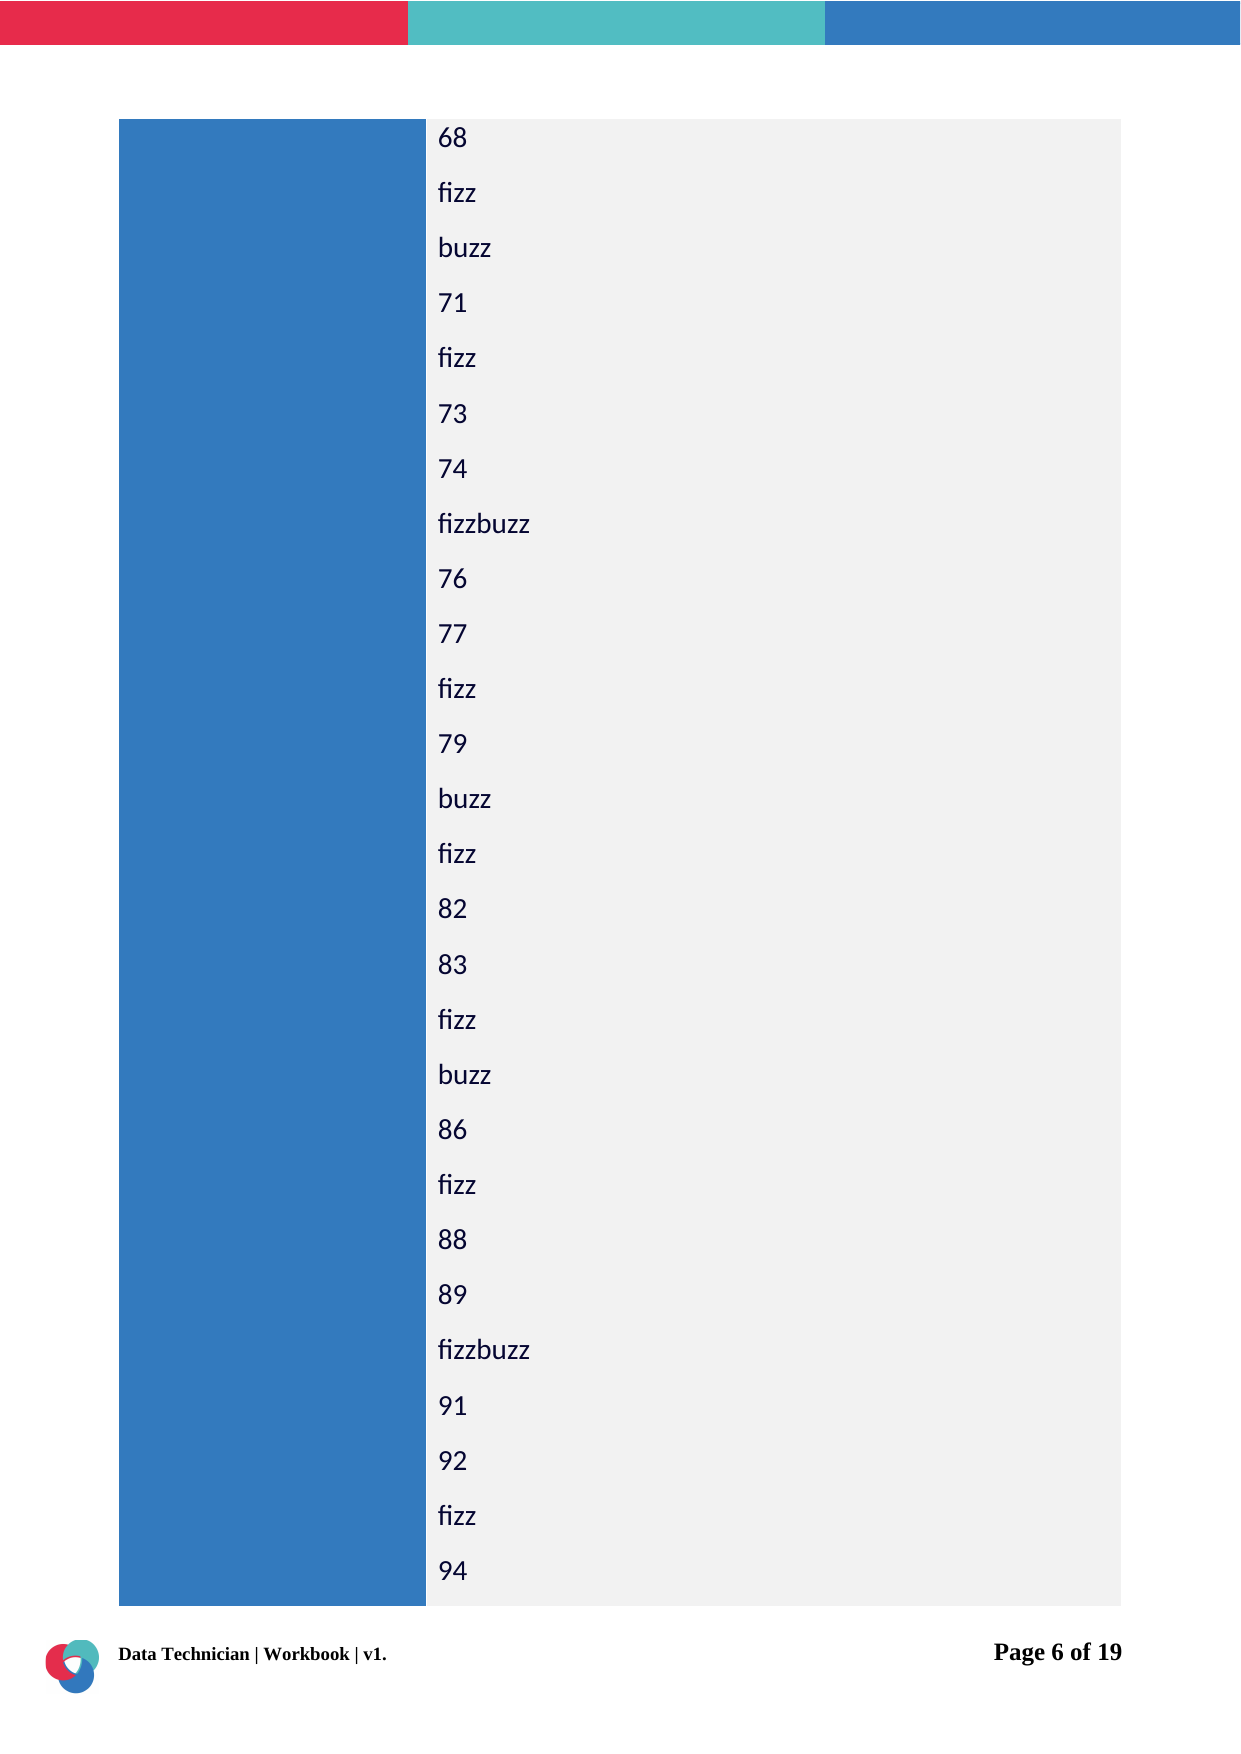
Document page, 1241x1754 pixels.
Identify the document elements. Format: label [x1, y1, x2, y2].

table_header [119, 119, 426, 1606]
table_header [427, 119, 1121, 1606]
picture [45, 1640, 100, 1694]
